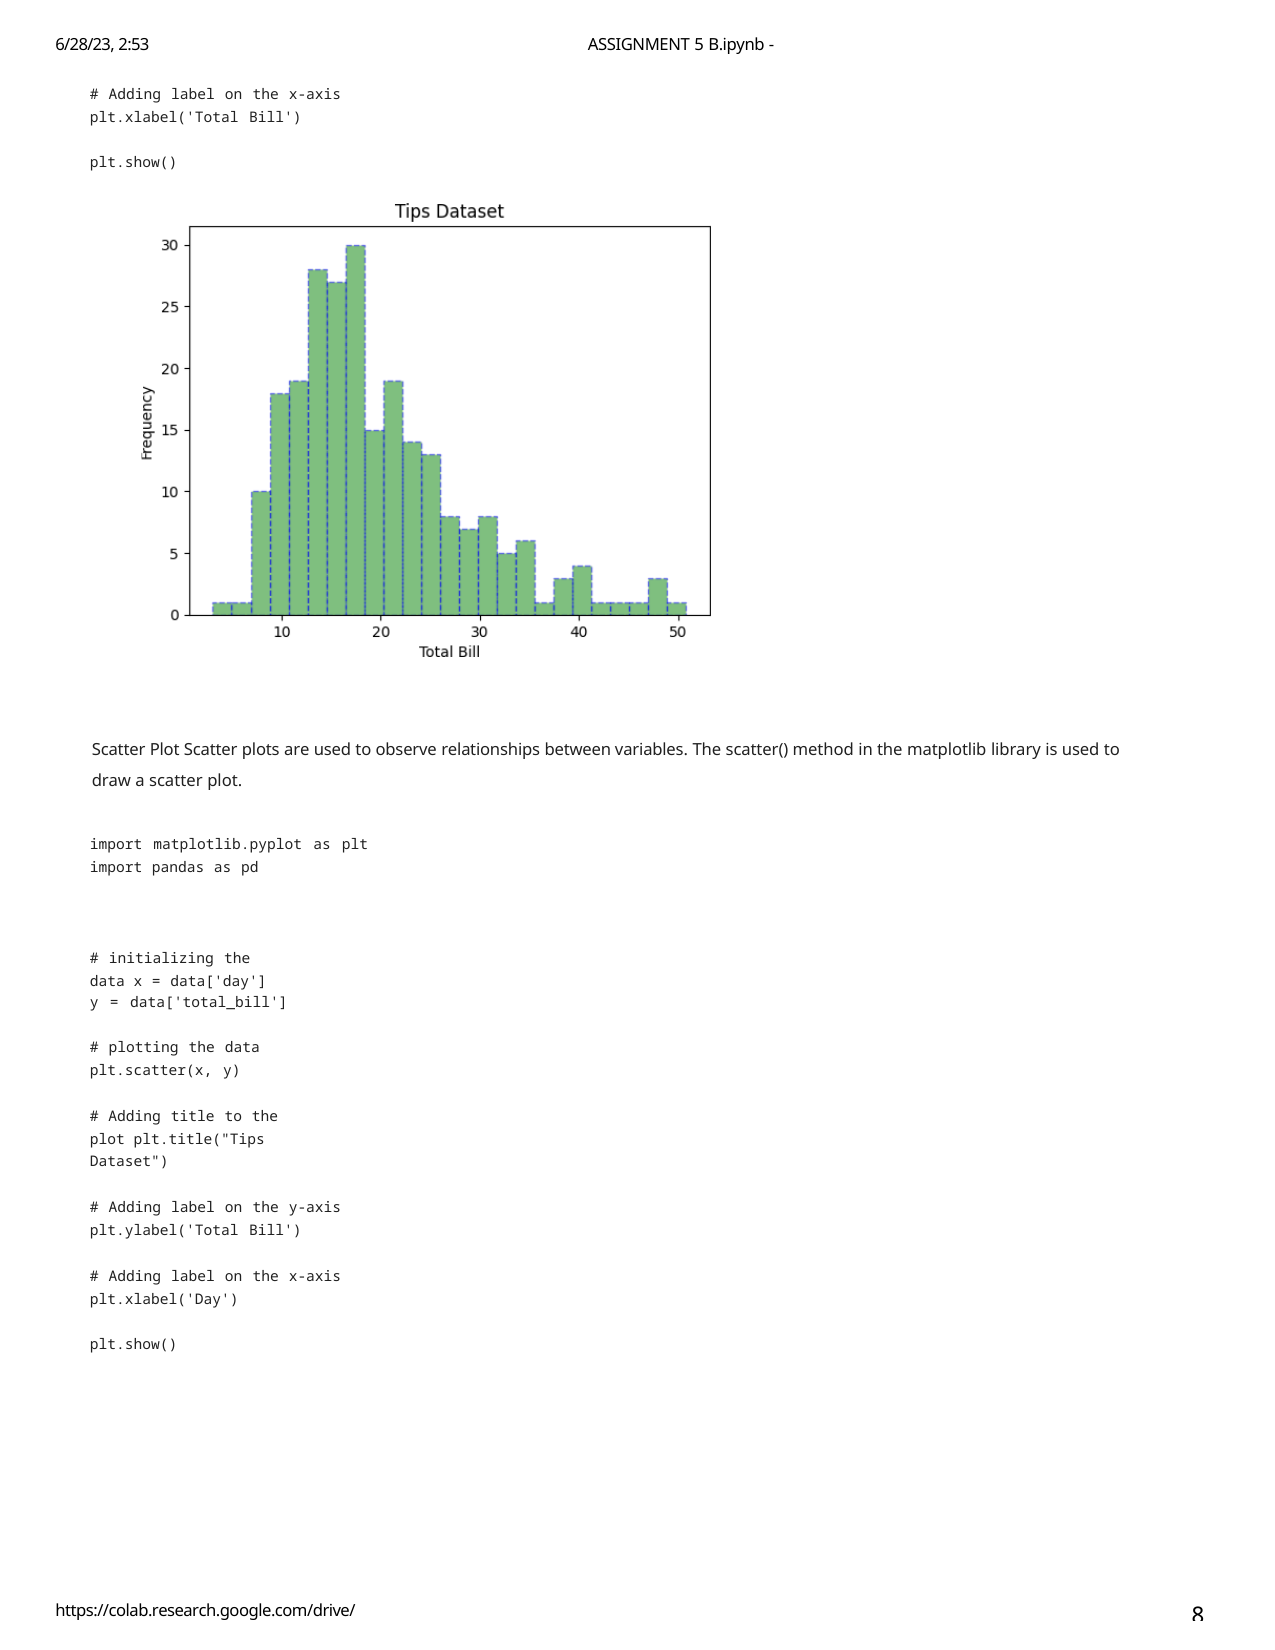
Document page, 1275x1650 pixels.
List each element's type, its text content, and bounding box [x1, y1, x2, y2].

text y = data['total_bill'] [89, 994, 1223, 1011]
text # plotting the data plt.scatter(x, y) [89, 1037, 318, 1080]
subtitle Scatter Plot Scatter plots are used to observe relationships between variables. The scatter() method in the matplotlib library is used to draw a scatter plot. [92, 738, 1143, 791]
text # Adding label on the x-axis plt.xlabel('Total Bill') [89, 84, 438, 126]
text import matplotlib.pyplot as plt import pandas as pd [89, 834, 391, 876]
text # Adding label on the x-axis plt.xlabel('Day') [89, 1266, 438, 1308]
picture [141, 203, 712, 657]
text # Adding label on the y-axis plt.ylabel('Total Bill') [89, 1197, 438, 1240]
text # initializing the data x = data['day'] [89, 948, 285, 991]
text # Adding title to the plot plt.title("Tips Dataset") [89, 1106, 318, 1171]
text plt.show() [89, 152, 1223, 172]
text plt.show() [89, 1334, 1223, 1354]
